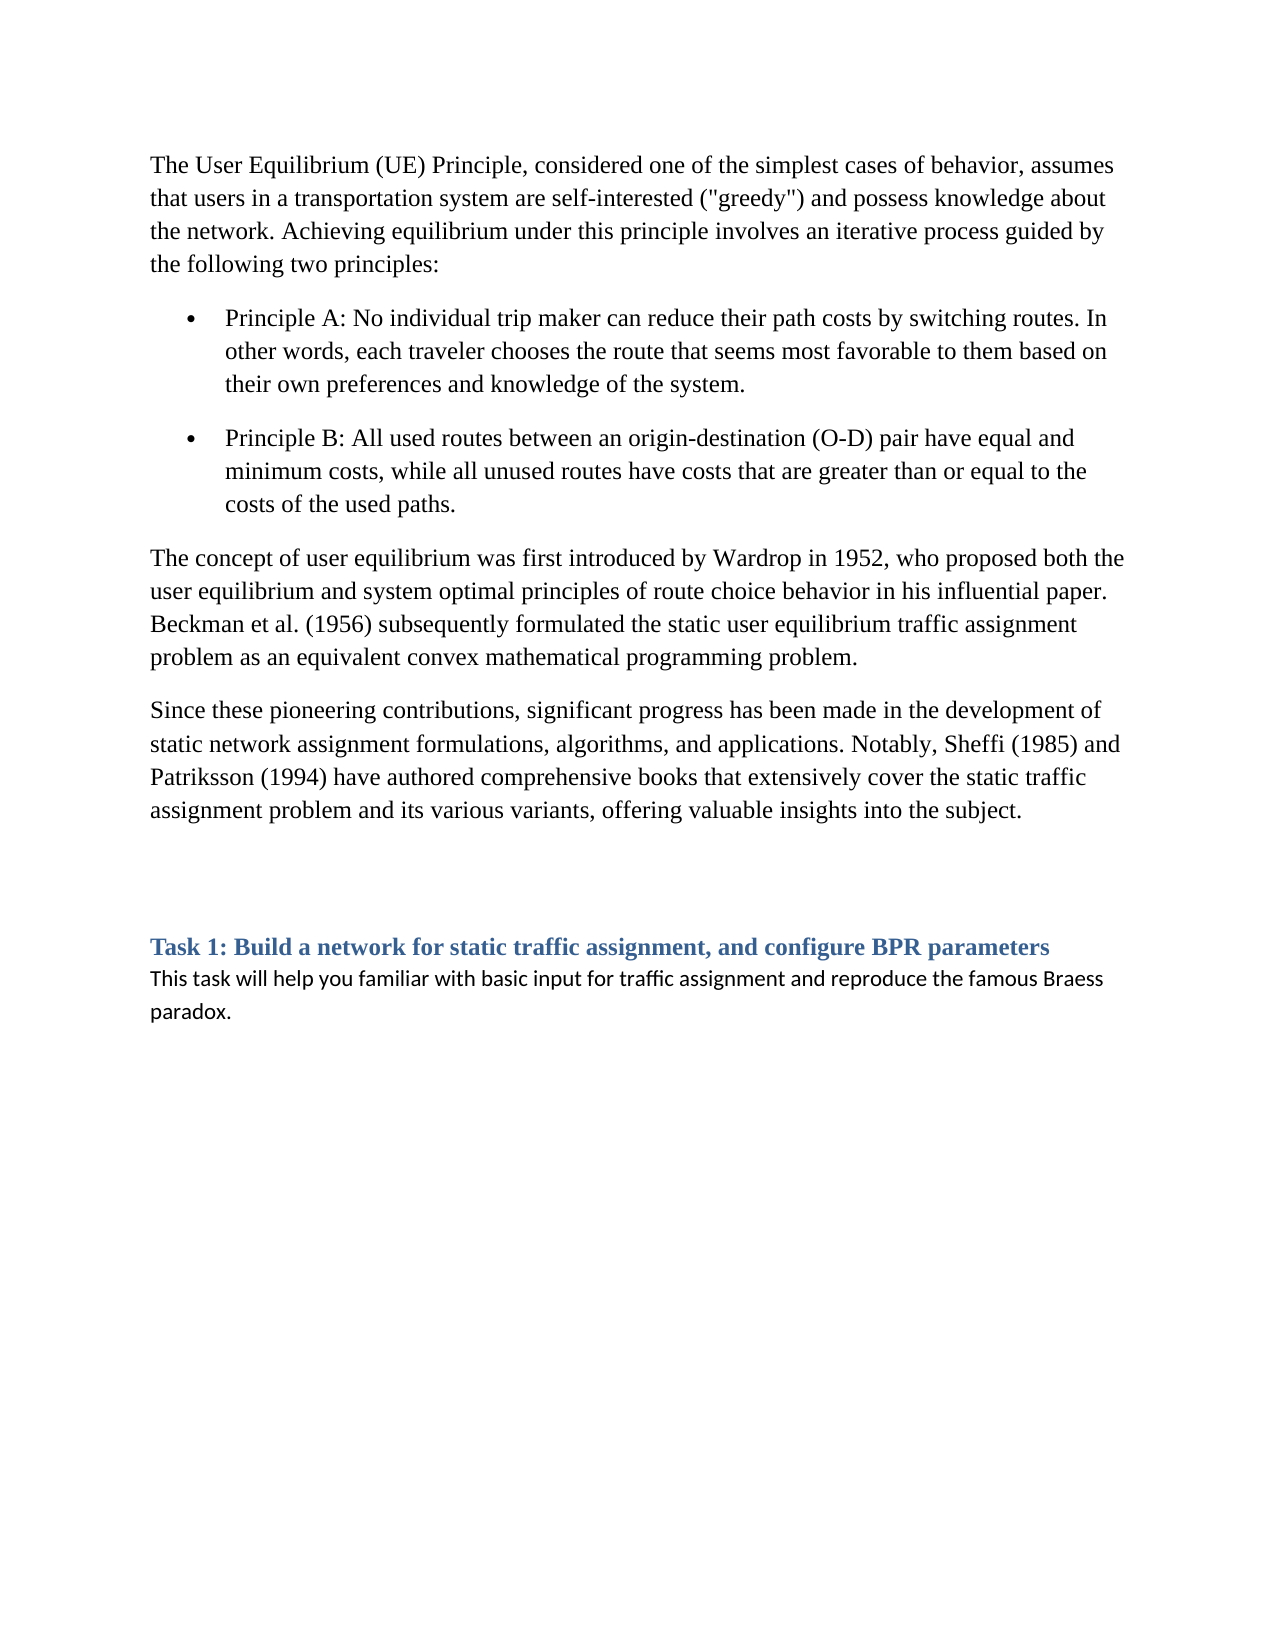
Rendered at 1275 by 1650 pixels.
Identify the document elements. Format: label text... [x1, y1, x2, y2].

text The User Equilibrium (UE) Principle, considered one of the simplest cases of behavior, assumes that users in a transportation system are self-interested ("greedy") and possess knowledge about the network. Achieving equilibrium under this principle involves an iterative process guided by the following two principles: [150, 150, 1125, 278]
list Principle A: No individual trip maker can reduce their path costs by switching routes. In other words, each traveler chooses the route that seems most favorable to them based on their own preferences and knowledge of the system. [187, 303, 1125, 398]
list Principle B: All used routes between an origin-destination (O-D) pair have equal and minimum costs, while all unused routes have costs that are greater than or equal to the costs of the used paths. [187, 423, 1125, 518]
text This task will help you familiar with basic input for traffic assignment and reproduce the famous Braess paradox. [150, 964, 1125, 1025]
text The concept of user equilibrium was first introduced by Wardrop in 1952, who proposed both the user equilibrium and system optimal principles of route choice behavior in his influential paper. Beckman et al. (1956) subsequently formulated the static user equilibrium traffic assignment problem as an equivalent convex mathematical programming problem. [150, 543, 1125, 671]
text Since these pioneering contributions, significant progress has been made in the development of static network assignment formulations, algorithms, and applications. Notably, Sheffi (1985) and Patriksson (1994) have authored comprehensive books that extensively cover the static traffic assignment problem and its various variants, offering valuable insights into the subject. [150, 696, 1125, 823]
subtitle Task 1: Build a network for static traffic assignment, and configure BPR parameters [150, 932, 1125, 960]
